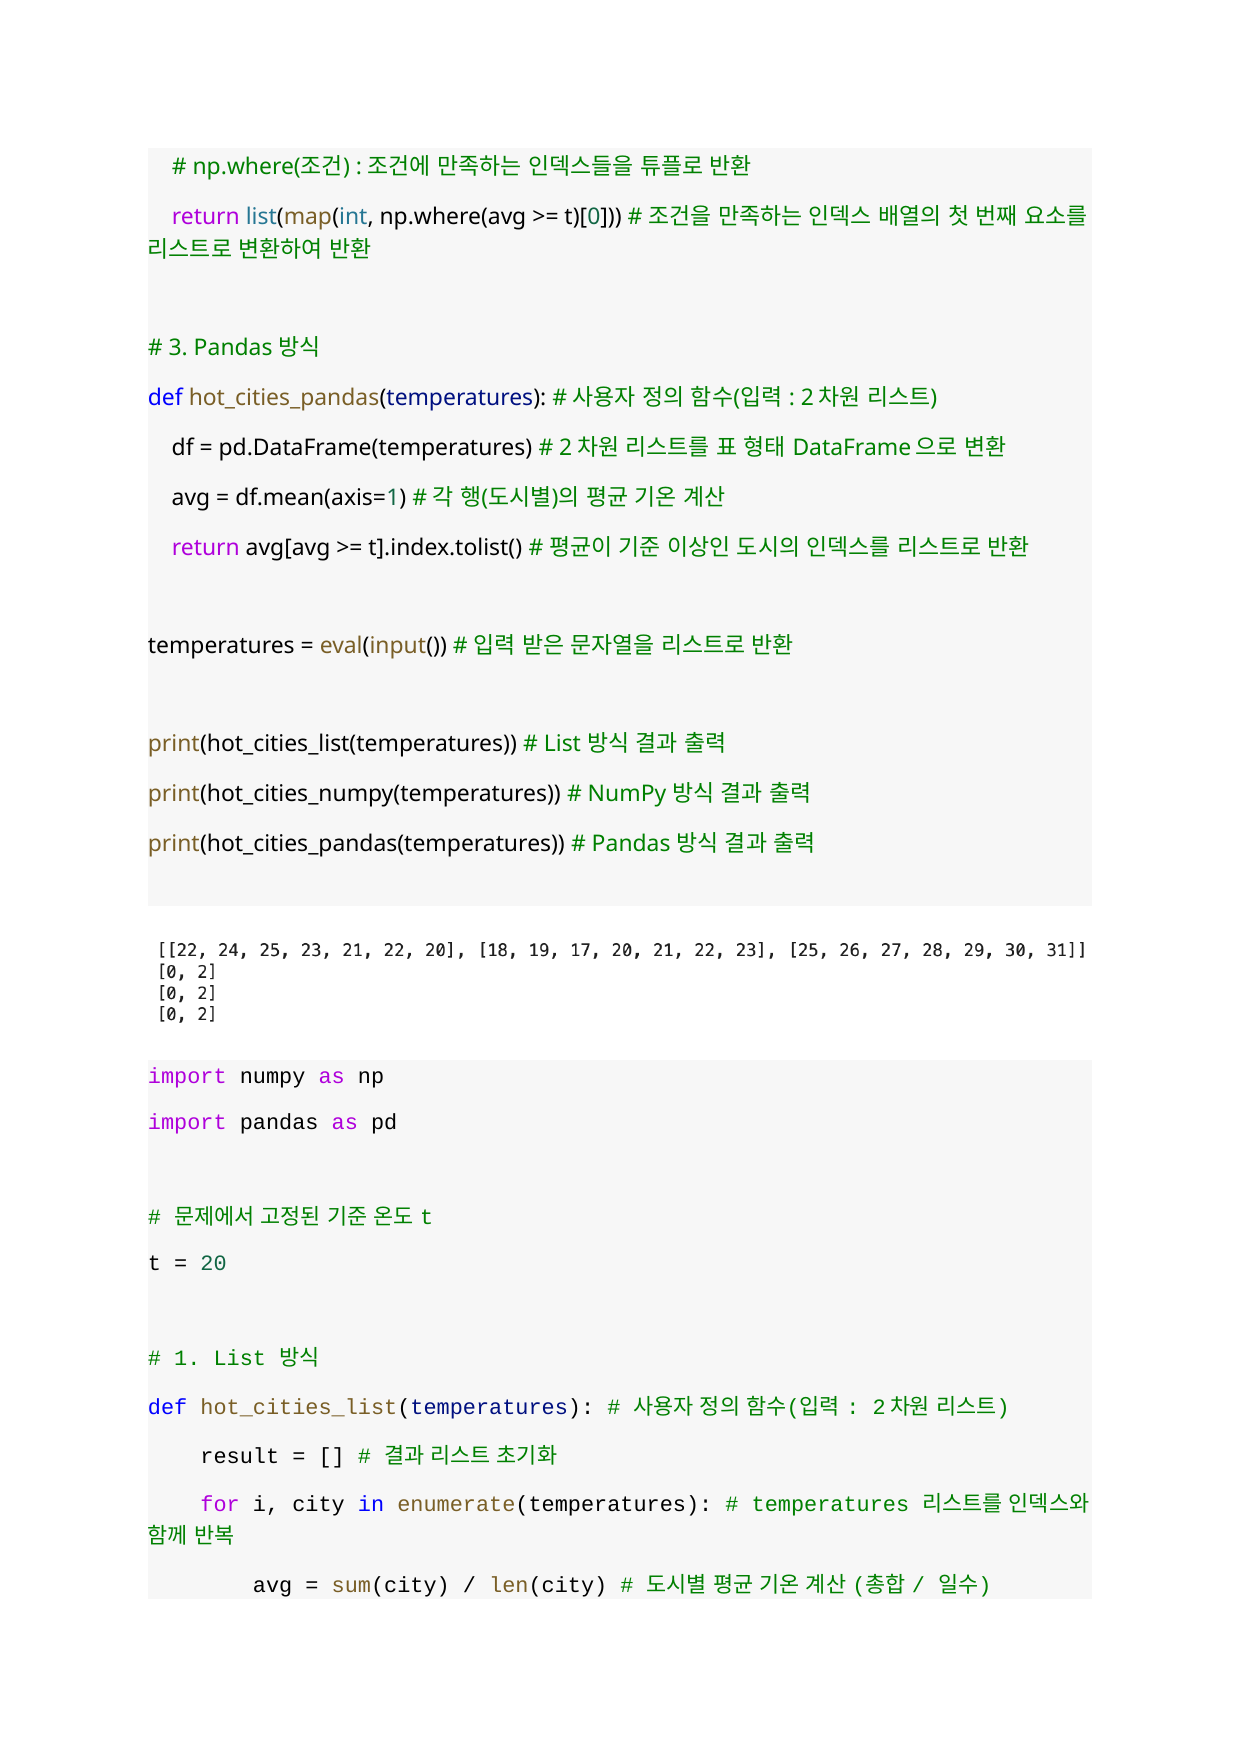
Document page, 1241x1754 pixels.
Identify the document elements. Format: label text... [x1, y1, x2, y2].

text import pandas as pd [148, 1106, 1092, 1136]
text temperatures = eval(input()) # 입력 받은 문자열을 리스트로 반환 [148, 627, 1092, 660]
text result = [] # 결과 리스트 초기화 [148, 1438, 1092, 1470]
text avg = sum(city) / len(city) # 도시별 평균 기온 계산 (총합 / 일수) [148, 1567, 1092, 1599]
text return list(map(int, np.where(avg >= t)[0])) # 조건을 만족하는 인덱스 배열의 첫 번째 요소를 리스트로 변환하여 반환 [148, 198, 1092, 264]
text # 3. Pandas 방식 [148, 329, 1092, 362]
text print(hot_cities_pandas(temperatures)) # Pandas 방식 결과 출력 [148, 825, 1092, 858]
text # 문제에서 고정된 기준 온도 t [148, 1199, 1092, 1231]
text return avg[avg >= t].index.tolist() # 평균이 기준 이상인 도시의 인덱스를 리스트로 반환 [148, 529, 1092, 562]
text t = 20 [148, 1248, 1092, 1277]
text def hot_cities_pandas(temperatures): # 사용자 정의 함수(입력 : 2차원 리스트) [148, 379, 1092, 412]
text import numpy as np [148, 1060, 1092, 1090]
text avg = df.mean(axis=1) # 각 행(도시별)의 평균 기온 계산 [148, 479, 1092, 512]
text df = pd.DataFrame(temperatures) # 2차원 리스트를 표 형태 DataFrame으로 변환 [148, 429, 1092, 462]
picture [147, 935, 1093, 1031]
text # 1. List 방식 [148, 1340, 1092, 1372]
text print(hot_cities_numpy(temperatures)) # NumPy 방식 결과 출력 [148, 775, 1092, 808]
text def hot_cities_list(temperatures): # 사용자 정의 함수(입력 : 2차원 리스트) [148, 1389, 1092, 1421]
text print(hot_cities_list(temperatures)) # List 방식 결과 출력 [148, 725, 1092, 758]
text # np.where(조건) : 조건에 만족하는 인덱스들을 튜플로 반환 [148, 148, 1092, 181]
text for i, city in enumerate(temperatures): # temperatures 리스트를 인덱스와 함께 반복 [148, 1486, 1092, 1550]
